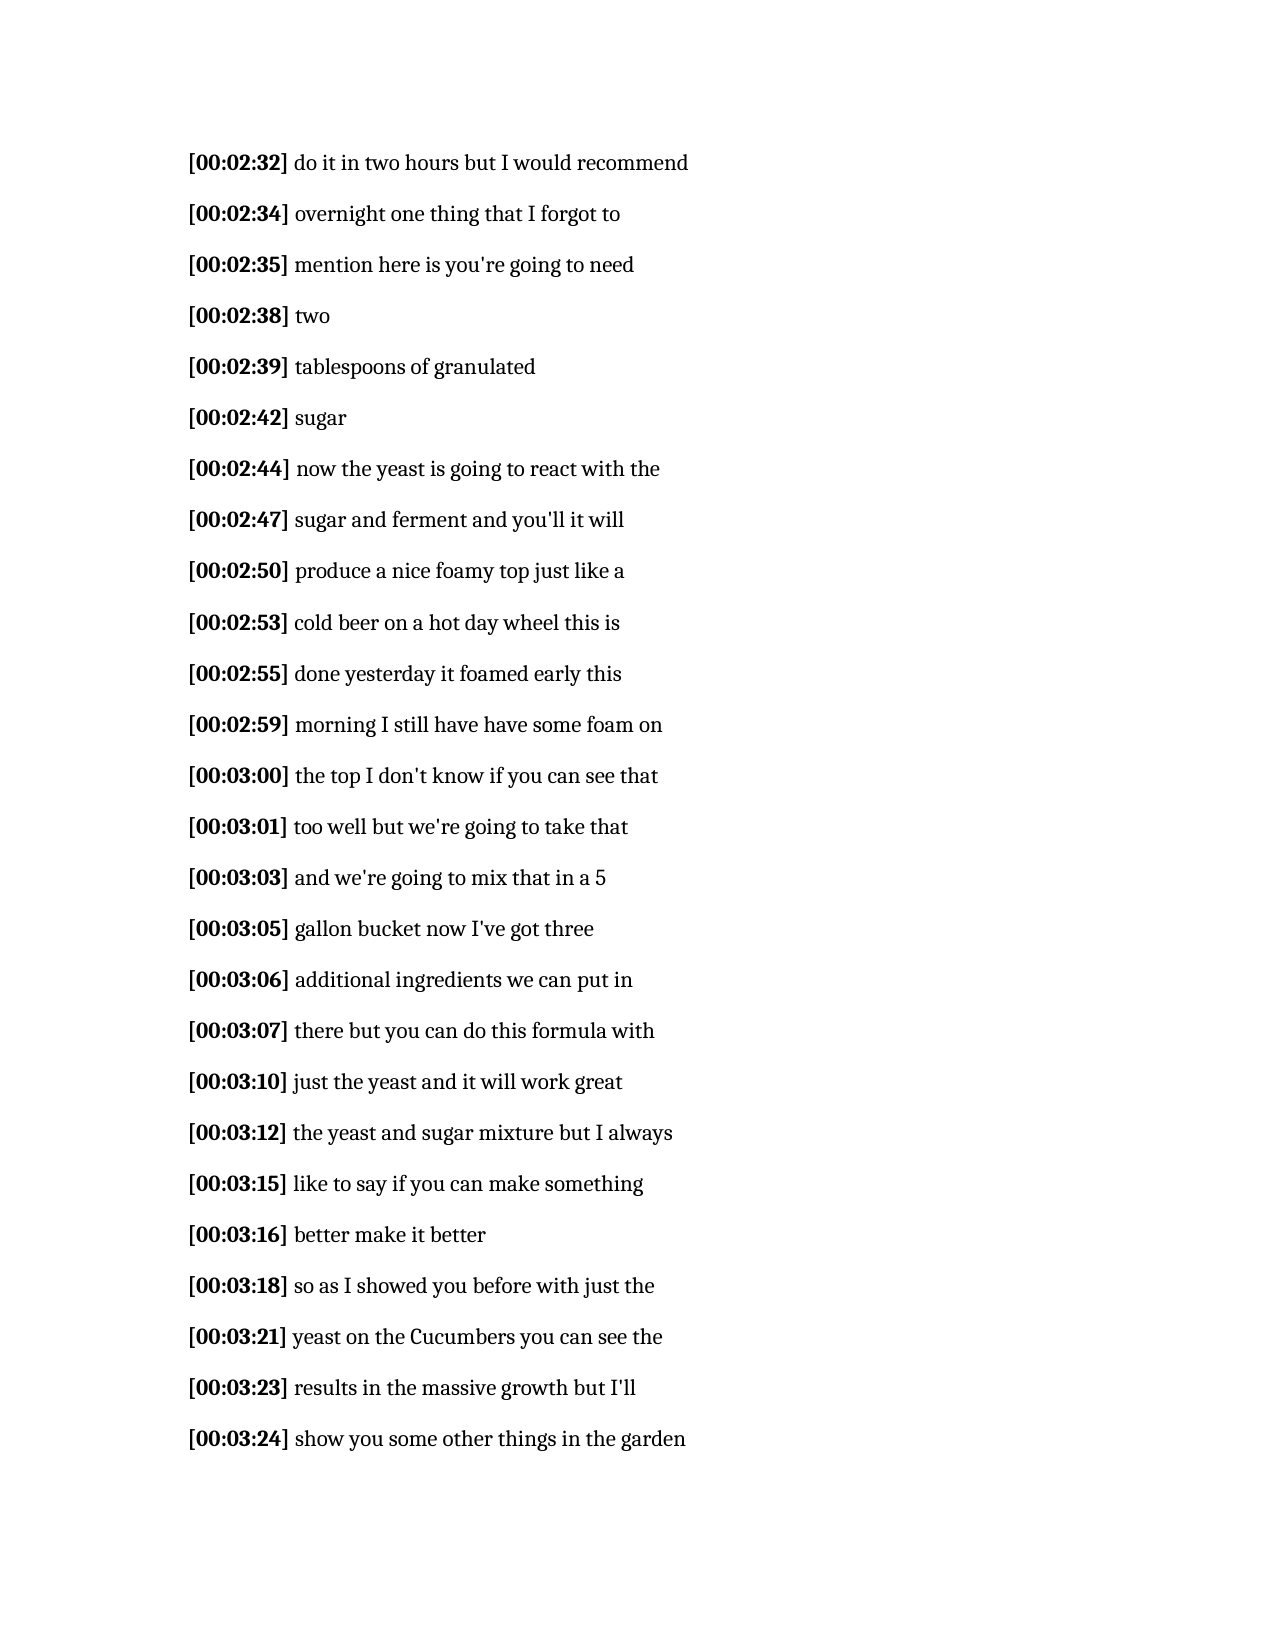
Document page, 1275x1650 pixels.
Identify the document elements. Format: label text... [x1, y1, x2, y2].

text [00:03:06] additional ingredients we can put in [187, 967, 1087, 993]
text [00:03:00] the top I don't know if you can see that [187, 762, 1087, 789]
text [00:03:23] results in the massive growth but I'll [187, 1375, 1087, 1401]
text [00:03:15] like to say if you can make something [187, 1171, 1087, 1197]
text [00:02:34] overnight one thing that I forgot to [187, 201, 1087, 227]
text [00:02:44] now the yeast is going to react with the [187, 456, 1087, 483]
text [00:03:01] too well but we're going to take that [187, 813, 1087, 840]
text [00:03:21] yeast on the Cucumbers you can see the [187, 1324, 1087, 1350]
text [00:03:16] better make it better [187, 1222, 1087, 1248]
text [00:02:47] sugar and ferment and you'll it will [187, 507, 1087, 534]
text [00:02:42] sugar [187, 405, 1087, 432]
text [00:02:55] done yesterday it foamed early this [187, 660, 1087, 687]
text [00:02:59] morning I still have have some foam on [187, 711, 1087, 738]
text [00:02:38] two [187, 303, 1087, 329]
text [00:02:39] tablespoons of granulated [187, 354, 1087, 381]
text [00:03:05] gallon bucket now I've got three [187, 916, 1087, 942]
text [00:02:53] cold beer on a hot day wheel this is [187, 609, 1087, 636]
text [00:03:24] show you some other things in the garden [187, 1426, 1087, 1452]
text [00:03:03] and we're going to mix that in a 5 [187, 864, 1087, 891]
text [00:02:50] produce a nice foamy top just like a [187, 558, 1087, 585]
text [00:03:10] just the yeast and it will work great [187, 1069, 1087, 1095]
text [00:03:07] there but you can do this formula with [187, 1018, 1087, 1044]
text [00:03:12] the yeast and sugar mixture but I always [187, 1120, 1087, 1146]
text [00:03:18] so as I showed you before with just the [187, 1273, 1087, 1299]
text [00:02:32] do it in two hours but I would recommend [187, 150, 1087, 176]
text [00:02:35] mention here is you're going to need [187, 252, 1087, 278]
